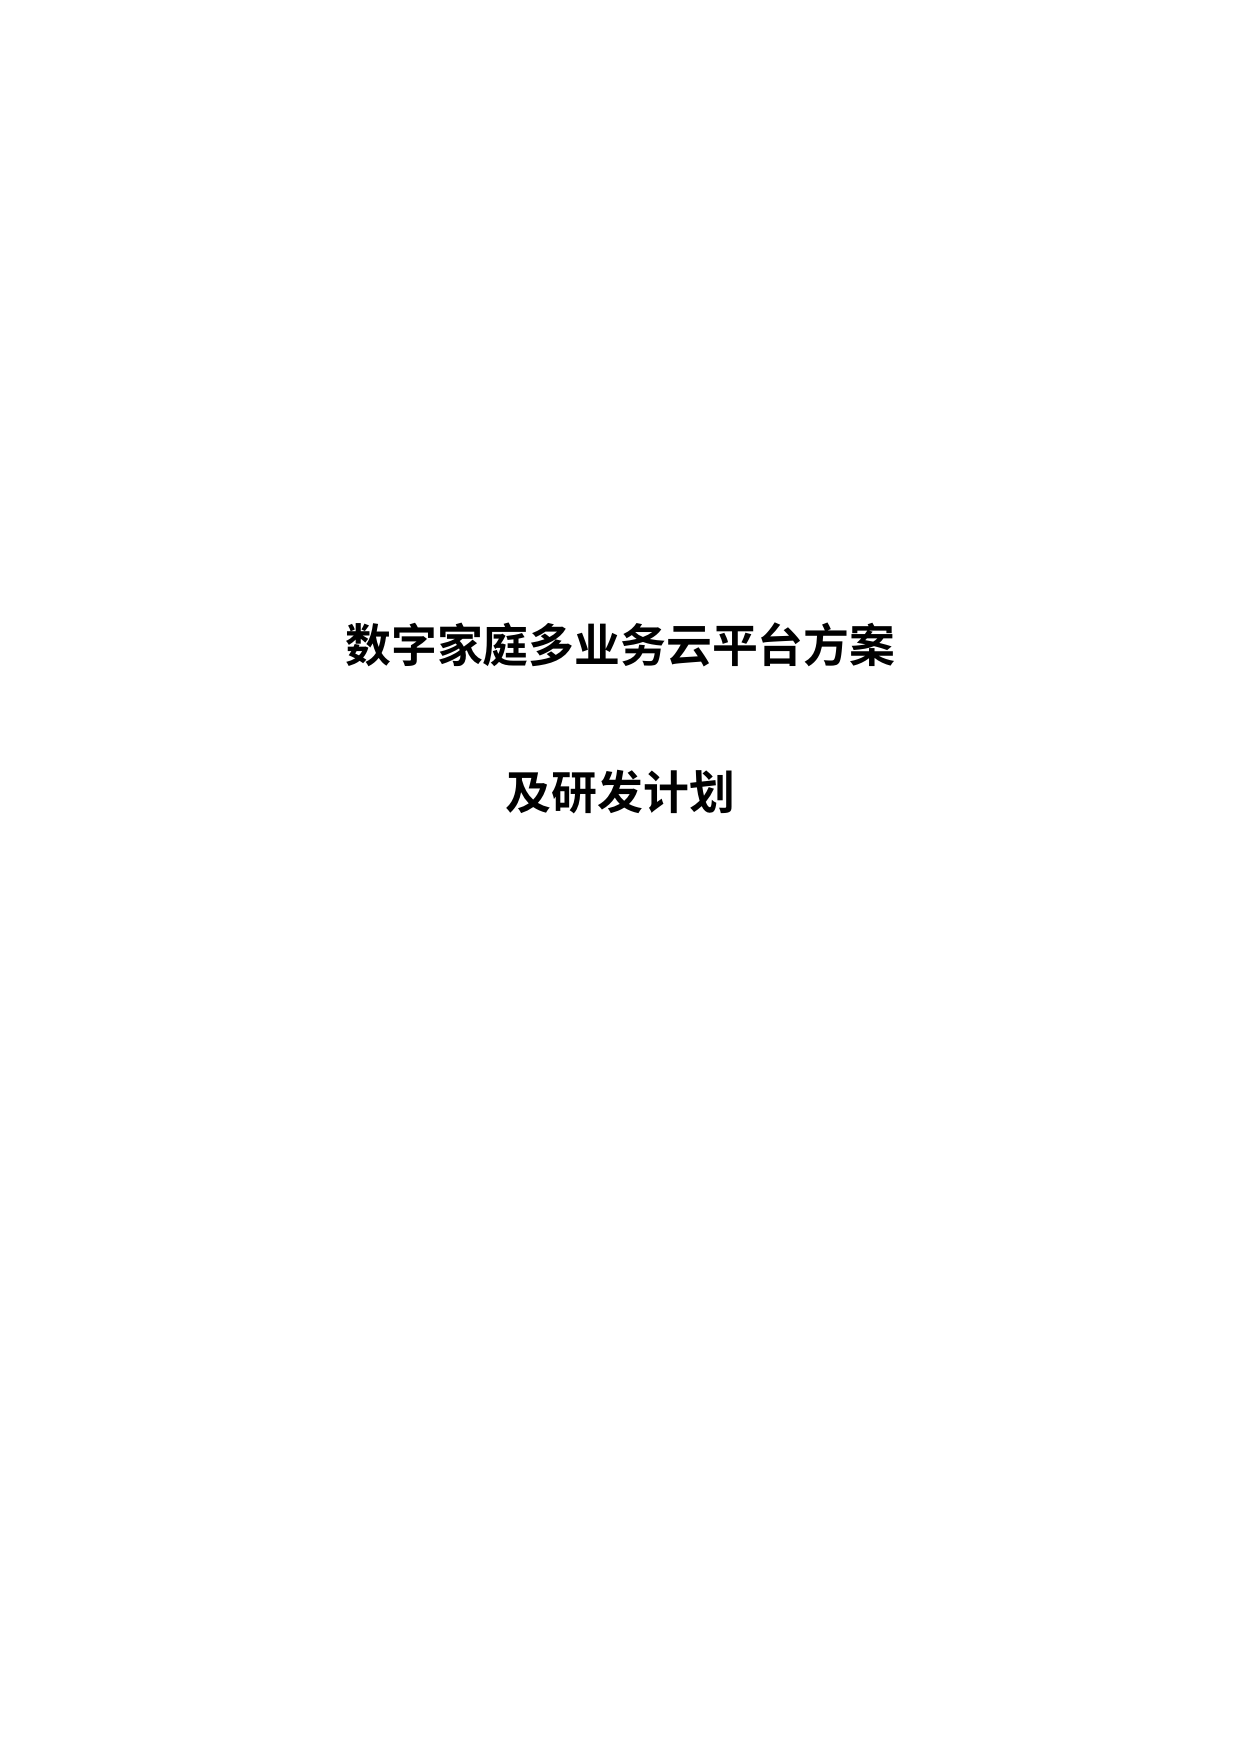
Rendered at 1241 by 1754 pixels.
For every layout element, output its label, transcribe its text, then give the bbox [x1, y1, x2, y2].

text 数字家庭多业务云平台方案 [187, 594, 1053, 691]
text 及研发计划 [187, 741, 1053, 838]
